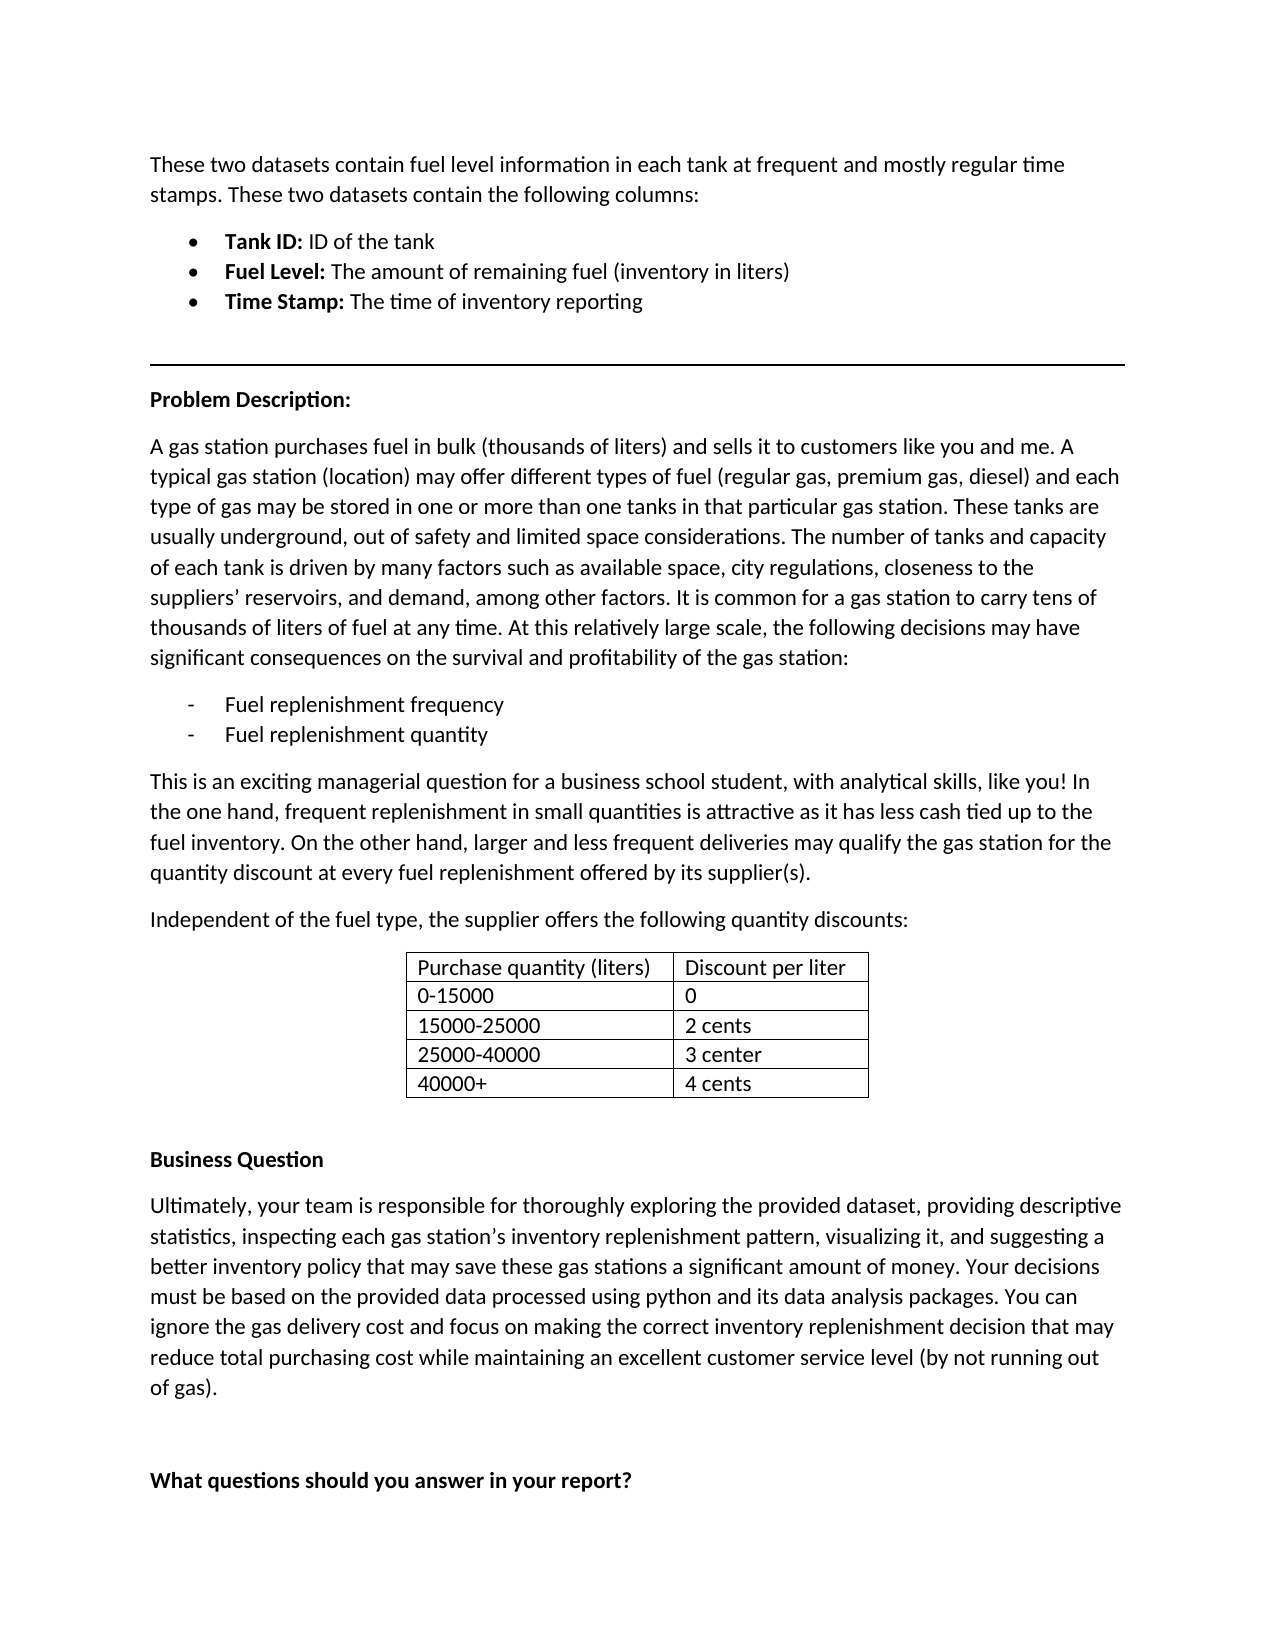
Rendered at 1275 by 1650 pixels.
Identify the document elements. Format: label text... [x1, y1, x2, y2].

text Independent of the fuel type, the supplier offers the following quantity discounts: [150, 905, 1125, 933]
text A gas station purchases fuel in bulk (thousands of liters) and sells it to customers like you and me. A typical gas station (location) may offer different types of fuel (regular gas, premium gas, diesel) and each type of gas may be stored in one or more than one tanks in that particular gas station. These tanks are usually underground, out of safety and limited space considerations. The number of tanks and capacity of each tank is driven by many factors such as available space, city regulations, closeness to the suppliers’ reservoirs, and demand, among other factors. It is common for a gas station to carry tens of thousands of liters of fuel at any time. At this relatively large scale, the following decisions may have significant consequences on the survival and profitability of the gas station: [150, 432, 1125, 671]
table_cell 3 center [674, 1040, 868, 1068]
table_cell 2 cents [674, 1011, 868, 1039]
table_cell 40000+ [407, 1069, 673, 1097]
table_cell 0 [674, 982, 868, 1010]
list Fuel replenishment quantity [187, 720, 1125, 748]
table_cell 4 cents [674, 1069, 868, 1097]
table_cell 15000-25000 [407, 1011, 673, 1039]
text Business Question [150, 1145, 1125, 1173]
table_header Discount per liter [674, 953, 868, 981]
table_cell 25000-40000 [407, 1040, 673, 1068]
table_cell 0-15000 [407, 982, 673, 1010]
list Fuel Level: The amount of remaining fuel (inventory in liters) [187, 257, 1125, 285]
text What questions should you answer in your report? [150, 1467, 1125, 1495]
text This is an exciting managerial question for a business school student, with analytical skills, like you! In the one hand, frequent replenishment in small quantities is attractive as it has less cash tied up to the fuel inventory. On the other hand, larger and less frequent deliveries may qualify the gas station for the quantity discount at every fuel replenishment offered by its supplier(s). [150, 767, 1125, 886]
text Problem Description: [150, 385, 1125, 413]
list Fuel replenishment frequency [187, 690, 1125, 718]
table_header Purchase quantity (liters) [407, 953, 673, 981]
text These two datasets contain fuel level information in each tank at frequent and mostly regular time stamps. These two datasets contain the following columns: [150, 150, 1125, 208]
list Time Stamp: The time of inventory reporting [187, 287, 1125, 316]
text Ultimately, your team is responsible for thoroughly exploring the provided dataset, providing descriptive statistics, inspecting each gas station’s inventory replenishment pattern, visualizing it, and suggesting a better inventory policy that may save these gas stations a significant amount of money. Your decisions must be based on the provided data processed using python and its data analysis packages. You can ignore the gas delivery cost and focus on making the correct inventory replenishment decision that may reduce total purchasing cost while maintaining an excellent customer service level (by not running out of gas). [150, 1192, 1125, 1401]
list Tank ID: ID of the tank [187, 227, 1125, 255]
